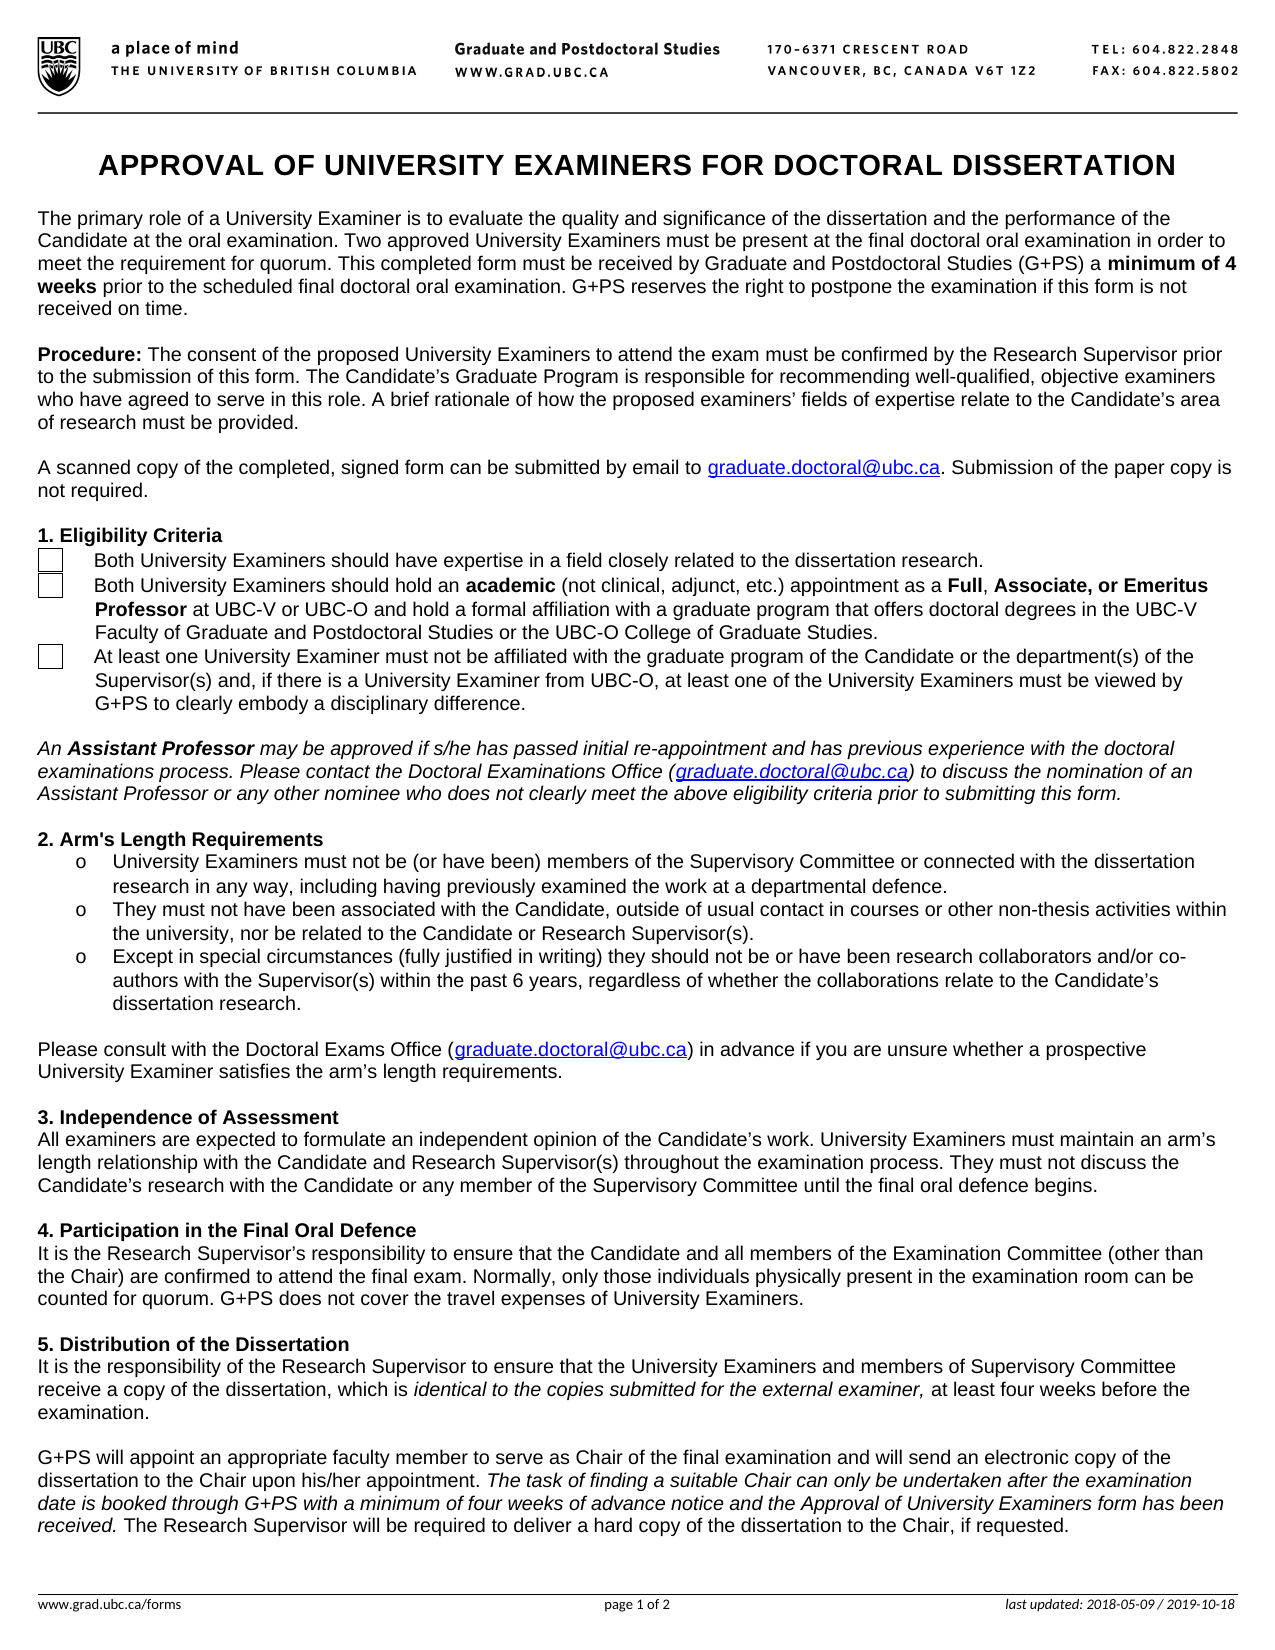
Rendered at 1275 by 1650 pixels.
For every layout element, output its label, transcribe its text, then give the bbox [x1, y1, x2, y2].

text Both University Examiners should have expertise in a field closely related to the dissertation research. [37, 547, 1237, 572]
text 5. Distribution of the Dissertation [37, 1333, 1237, 1355]
text Both University Examiners should hold an academic (not clinical, adjunct, etc.) appointment as a Full, Associate, or Emeritus Professor at UBC-V or UBC-O and hold a formal affiliation with a graduate program that offers doctoral degrees in the UBC-V Faculty of Graduate and Postdoctoral Studies or the UBC-O College of Graduate Studies. [37, 572, 1237, 643]
text APPROVAL OF UNIVERSITY EXAMINERS FOR DOCTORAL DISSERTATION [37, 148, 1237, 181]
text An Assistant Professor may be approved if s/he has passed initial re-appointment and has previous experience with the doctoral examinations process. Please contact the Doctoral Examinations Office (graduate.doctoral@ubc.ca) to discuss the nomination of an Assistant Professor or any other nominee who does not clearly meet the above eligibility criteria prior to submitting this form. [37, 737, 1237, 805]
subtitle It is the Research Supervisor’s responsibility to ensure that the Candidate and all members of the Examination Committee (other than the Chair) are confirmed to attend the final exam. Normally, only those individuals physically present in the examination room can be counted for quorum. G+PS does not cover the travel expenses of University Examiners. [37, 1242, 1237, 1310]
subtitle 2. Arm's Length Requirements [37, 828, 1237, 850]
text It is the responsibility of the Research Supervisor to ensure that the University Examiners and members of Supervisory Committee receive a copy of the dissertation, which is identical to the copies submitted for the external examiner, at least four weeks before the examination. [37, 1355, 1237, 1423]
text All examiners are expected to formulate an independent opinion of the Candidate’s work. University Examiners must maintain an arm’s length relationship with the Candidate and Research Supervisor(s) throughout the examination process. They must not discuss the Candidate’s research with the Candidate or any member of the Supervisory Committee until the final oral defence begins. [37, 1128, 1237, 1196]
subtitle 4. Participation in the Final Oral Defence [37, 1219, 1237, 1242]
list Except in special circumstances (fully justified in writing) they should not be or have been research collaborators and/or co-authors with the Supervisor(s) within the past 6 years, regardless of whether the collaborations relate to the Candidate’s dissertation research. [75, 945, 1237, 1015]
text A scanned copy of the completed, signed form can be submitted by email to graduate.doctoral@ubc.ca. Submission of the paper copy is not required. [37, 456, 1237, 502]
text Please consult with the Doctoral Exams Office (graduate.doctoral@ubc.ca) in advance if you are unsure whether a prospective University Examiner satisfies the arm’s length requirements. [37, 1037, 1237, 1083]
subtitle 1. Eligibility Criteria [37, 524, 1237, 547]
text At least one University Examiner must not be affiliated with the graduate program of the Candidate or the department(s) of the Supervisor(s) and, if there is a University Examiner from UBC-O, at least one of the University Examiners must be viewed by G+PS to clearly embody a disciplinary difference. [37, 643, 1237, 714]
picture [37, 37, 1238, 114]
text G+PS will appoint an appropriate faculty member to serve as Chair of the final examination and will send an electronic copy of the dissertation to the Chair upon his/her appointment. The task of finding a suitable Chair can only be undertaken after the examination date is booked through G+PS with a minimum of four weeks of advance notice and the Approval of University Examiners form has been received. The Research Supervisor will be required to deliver a hard copy of the dissertation to the Chair, if requested. [37, 1446, 1237, 1537]
text 3. Independence of Assessment [37, 1106, 1237, 1128]
list University Examiners must not be (or have been) members of the Supervisory Committee or connected with the dissertation research in any way, including having previously examined the work at a departmental defence. [75, 850, 1237, 898]
list They must not have been associated with the Candidate, outside of usual contact in courses or other non-thesis activities within the university, nor be related to the Candidate or Research Supervisor(s). [75, 898, 1237, 945]
text Procedure: The consent of the proposed University Examiners to attend the exam must be confirmed by the Research Supervisor prior to the submission of this form. The Candidate’s Graduate Program is responsible for recommending well-qualified, objective examiners who have agreed to serve in this role. A brief rationale of how the proposed examiners’ fields of expertise relate to the Candidate’s area of research must be provided. [37, 343, 1237, 433]
text The primary role of a University Examiner is to evaluate the quality and significance of the dissertation and the performance of the Candidate at the oral examination. Two approved University Examiners must be present at the final doctoral oral examination in order to meet the requirement for quorum. This completed form must be received by Graduate and Postdoctoral Studies (G+PS) a minimum of 4 weeks prior to the scheduled final doctoral oral examination. G+PS reserves the right to postpone the examination if this form is not received on time. [37, 206, 1237, 320]
